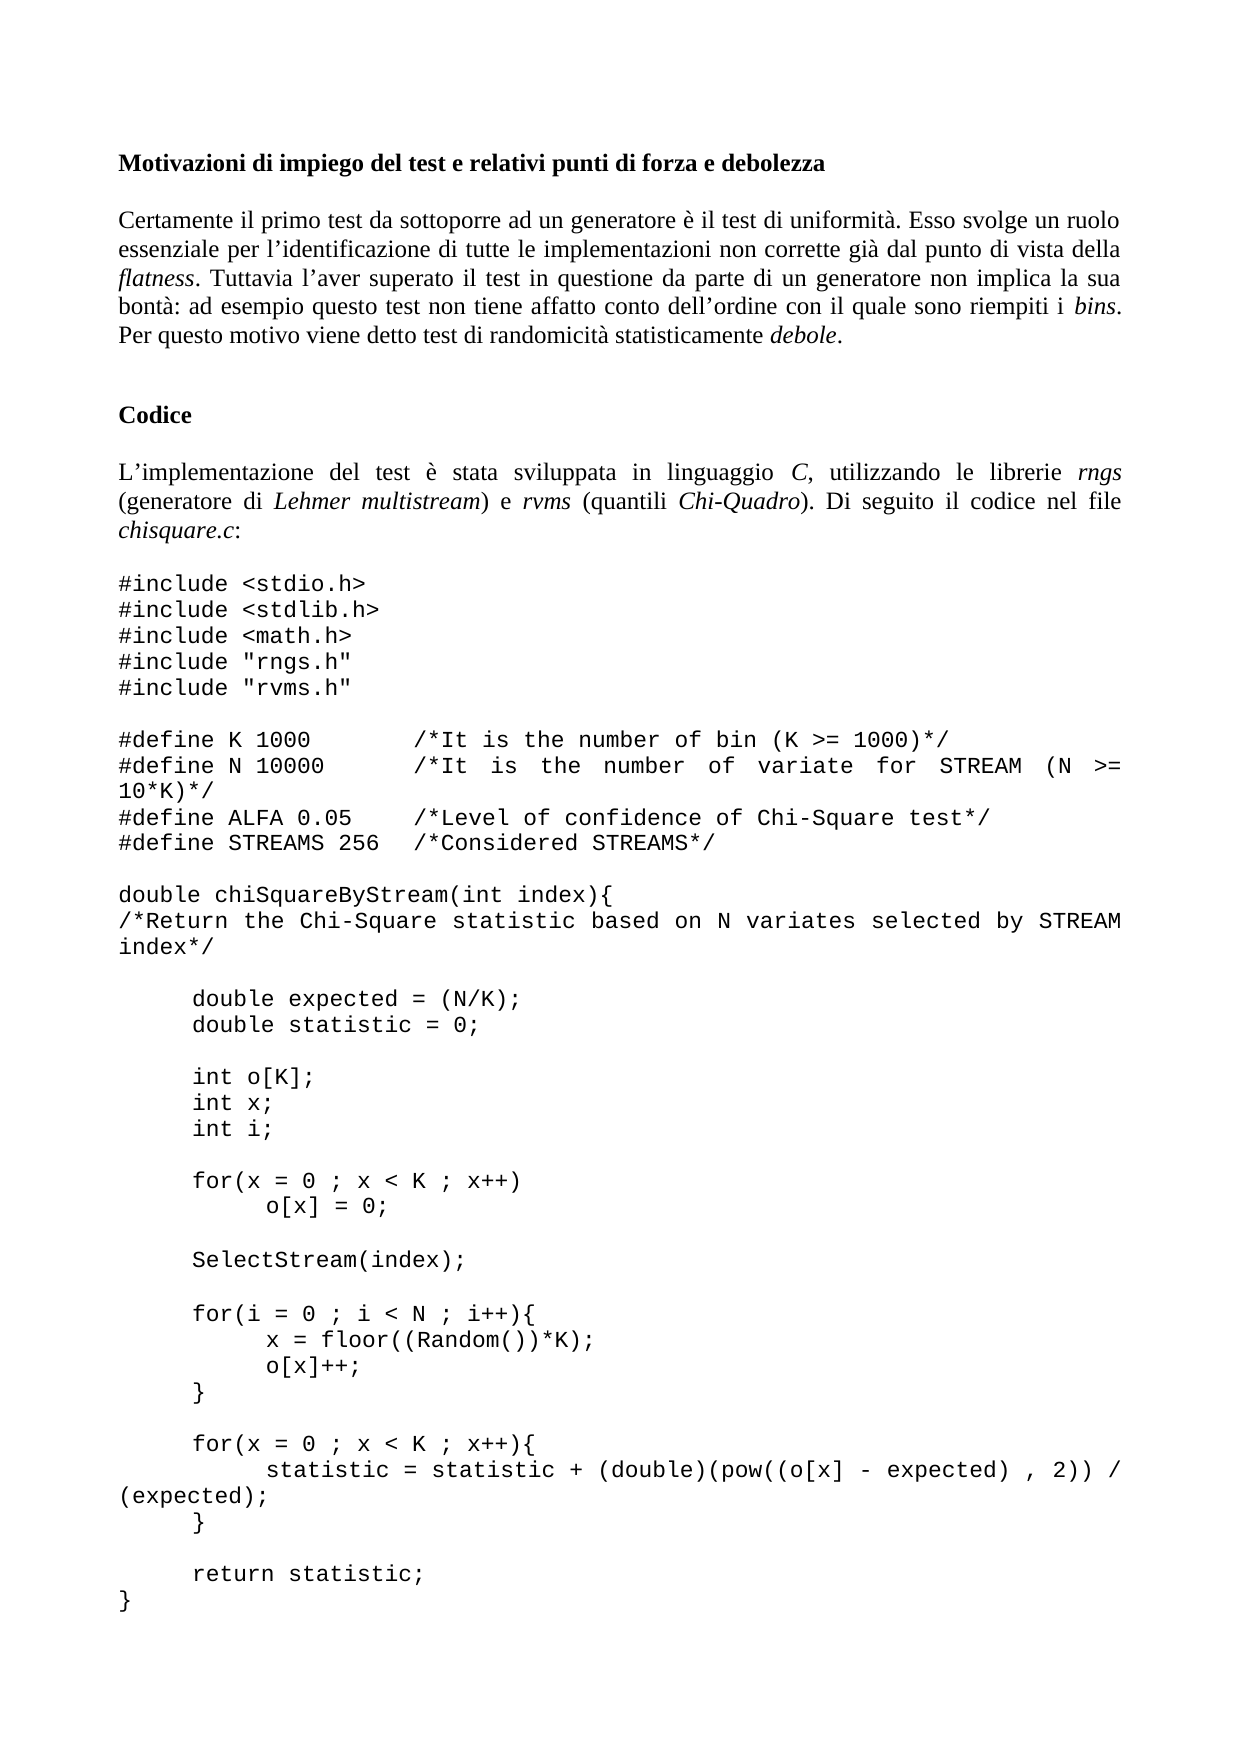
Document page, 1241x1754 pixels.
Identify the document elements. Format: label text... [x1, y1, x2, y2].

text #include <stdlib.h> [118, 598, 1122, 624]
text #include <math.h> [118, 624, 1122, 650]
text int i; [118, 1117, 1122, 1143]
text x = floor((Random())*K); [118, 1329, 1122, 1355]
text for(x = 0 ; x < K ; x++) [118, 1169, 1122, 1195]
text for(x = 0 ; x < K ; x++){ [118, 1432, 1122, 1458]
text return statistic; [118, 1562, 1122, 1588]
text Certamente il primo test da sottoporre ad un generatore è il test di uniformità. Esso svolge un ruolo essenziale per l’identificazione di tutte le implementazioni non corrette già dal punto di vista della flatness. Tuttavia l’aver superato il test in questione da parte di un generatore non implica la sua bontà: ad esempio questo test non tiene affatto conto dell’ordine con il quale sono riempiti i bins. Per questo motivo viene detto test di randomicità statisticamente debole. [118, 205, 1122, 349]
text o[x] = 0; [118, 1195, 1122, 1221]
text } [118, 1381, 1122, 1407]
text statistic = statistic + (double)(pow((o[x] - expected) , 2)) / (expected); [118, 1458, 1122, 1510]
text #include "rngs.h" [118, 650, 1122, 676]
text #define K 1000 /*It is the number of bin (K >= 1000)*/ [118, 728, 1122, 754]
text double expected = (N/K); [118, 987, 1122, 1013]
text L’implementazione del test è stata sviluppata in linguaggio C, utilizzando le librerie rngs (generatore di Lehmer multistream) e rvms (quantili Chi-Quadro). Di seguito il codice nel file chisquare.c: [118, 457, 1122, 544]
text double chiSquareByStream(int index){ [118, 884, 1122, 909]
text #include "rvms.h" [118, 676, 1122, 702]
text double statistic = 0; [118, 1013, 1122, 1039]
text int x; [118, 1091, 1122, 1117]
text } [118, 1510, 1122, 1536]
text #include <stdio.h> [118, 572, 1122, 598]
text SelectStream(index); [118, 1249, 1122, 1275]
text Codice [118, 400, 1122, 429]
text Motivazioni di impiego del test e relativi punti di forza e debolezza [118, 148, 1122, 176]
text int o[K]; [118, 1065, 1122, 1091]
text for(i = 0 ; i < N ; i++){ [118, 1303, 1122, 1329]
text #define N 10000 /*It is the number of variate for STREAM (N >= 10*K)*/ [118, 754, 1122, 806]
text o[x]++; [118, 1355, 1122, 1381]
text } [118, 1588, 1122, 1614]
text #define ALFA 0.05 /*Level of confidence of Chi-Square test*/ [118, 806, 1122, 832]
text #define STREAMS 256 /*Considered STREAMS*/ [118, 832, 1122, 858]
text /*Return the Chi-Square statistic based on N variates selected by STREAM index*/ [118, 909, 1122, 961]
